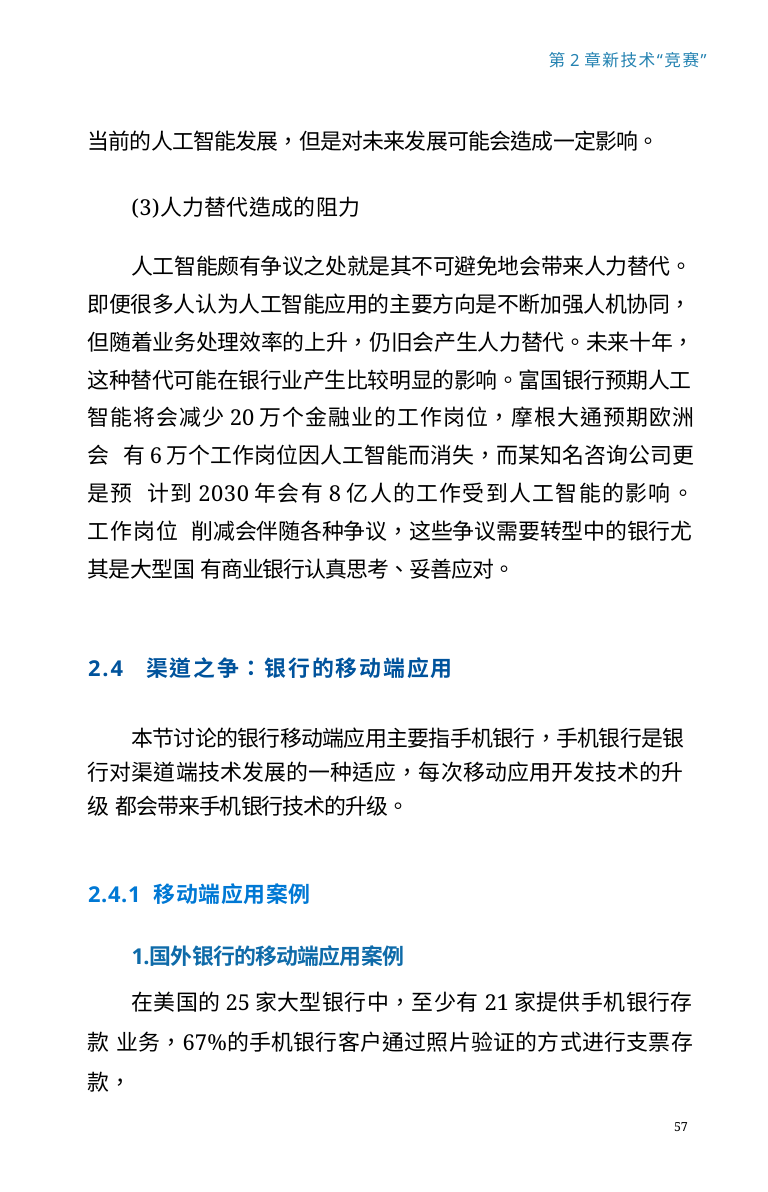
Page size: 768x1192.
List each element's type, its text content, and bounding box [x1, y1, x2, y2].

text 2.4.1 移动端应用案例 [88, 881, 706, 908]
text 第2章新技术“竞赛” [87, 49, 706, 70]
text 在美国的25家大型银行中，至少有21家提供手机银行存款 业务，67%的手机银行客户通过照片验证的方式进行支票存款， [87, 987, 693, 1097]
text 人工智能颇有争议之处就是其不可避免地会带来人力替代。 即便很多人认为人工智能应用的主要方向是不断加强人机协同， 但随着业务处理效率的上升，仍旧会产生人力替代。未来十年， 这种替代可能在银行业产生比较明显的影响。富国银行预期人工 智能将会减少20万个金融业的工作岗位，摩根大通预期欧洲会 有6万个工作岗位因人工智能而消失，而某知名咨询公司更是预 计到2030年会有8亿人的工作受到人工智能的影响。工作岗位 削减会伴随各种争议，这些争议需要转型中的银行尤其是大型国 有商业银行认真思考、妥善应对。 [87, 251, 694, 583]
text 2.4 渠道之争：银行的移动端应用 [88, 654, 706, 682]
text 当前的人工智能发展，但是对未来发展可能会造成一定影响。 [87, 139, 706, 194]
text 本节讨论的银行移动端应用主要指手机银行，手机银行是银 行对渠道端技术发展的一种适应，每次移动应用开发技术的升级 都会带来手机银行技术的升级。 [87, 723, 686, 821]
text 1.国外银行的移动端应用案例 [131, 942, 706, 970]
text (3)人力替代造成的阻力 [131, 194, 706, 221]
